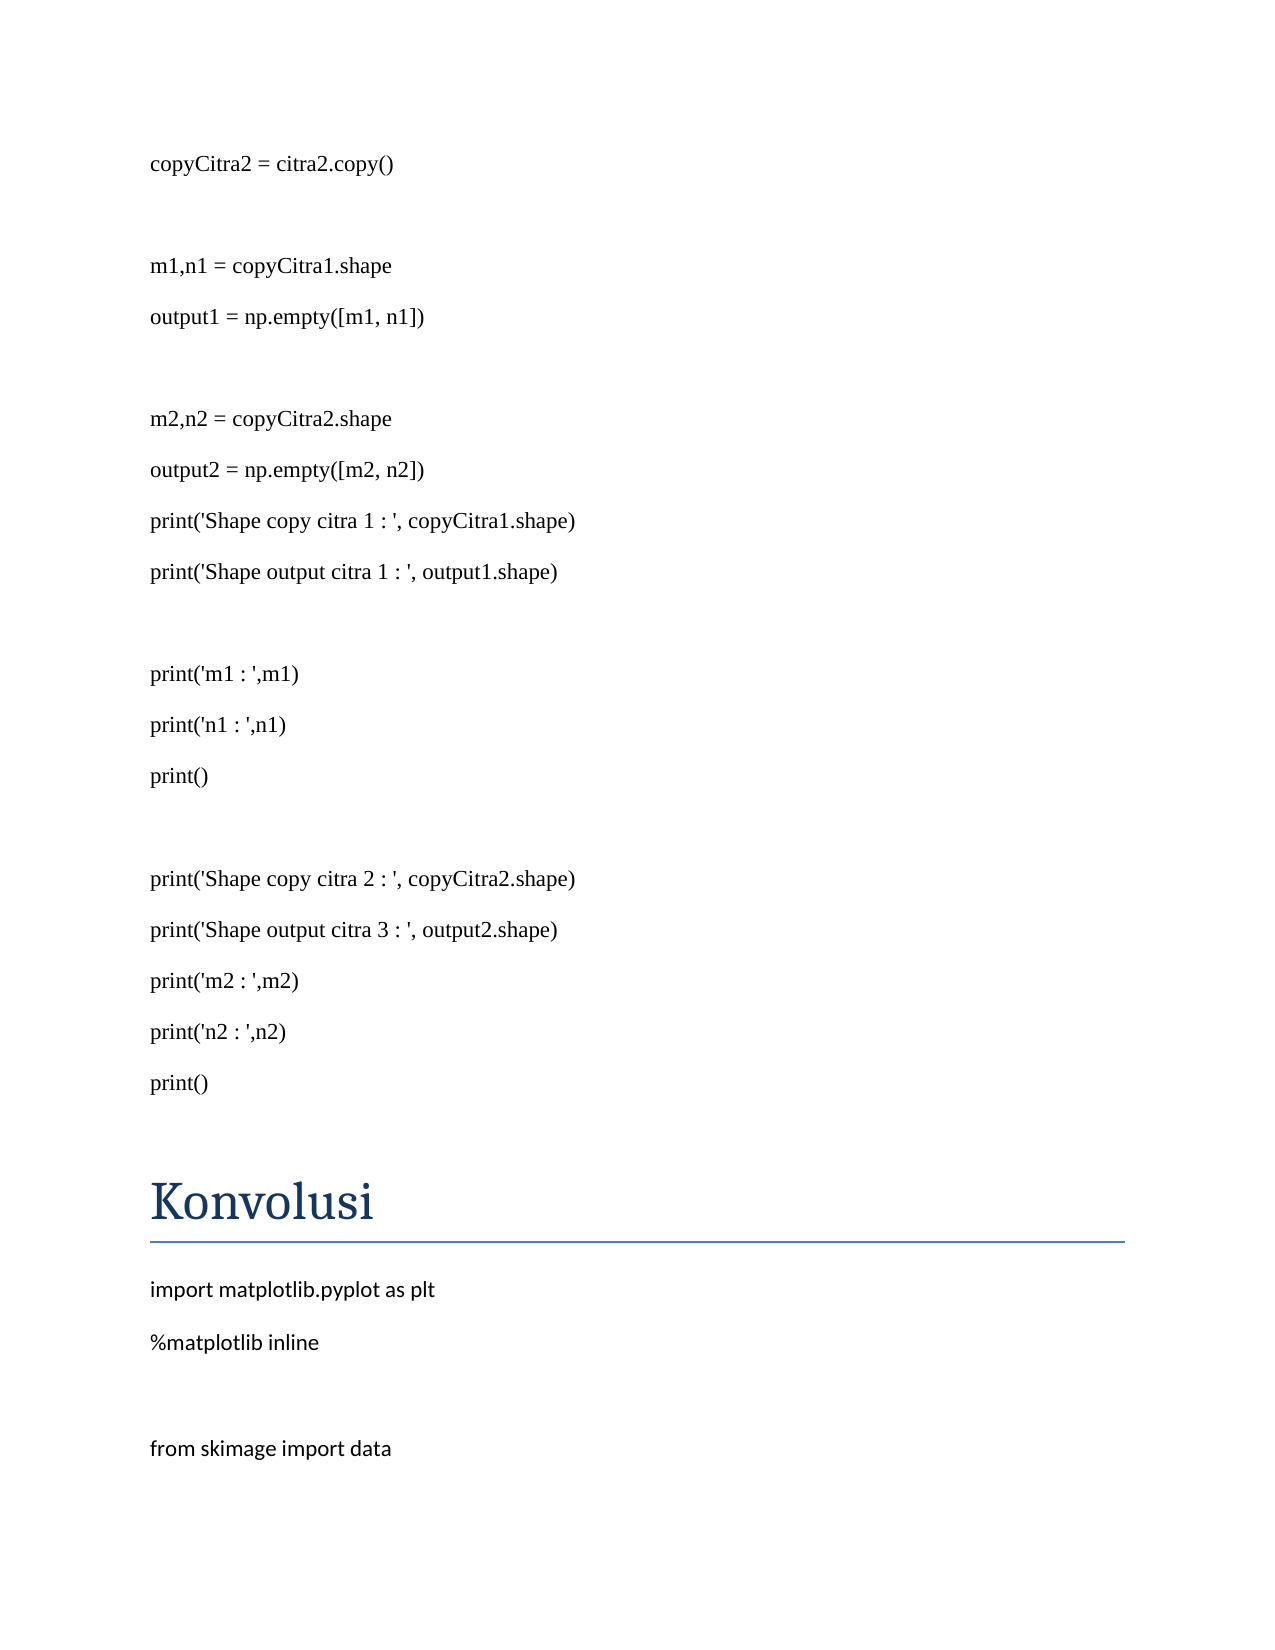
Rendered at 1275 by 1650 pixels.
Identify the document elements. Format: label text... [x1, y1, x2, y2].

title Konvolusi [150, 1171, 1125, 1241]
text print('m1 : ',m1) [150, 660, 1125, 687]
text %matplotlib inline [150, 1328, 1125, 1356]
text print('n2 : ',n2) [150, 1018, 1125, 1044]
text import matplotlib.pyplot as plt [150, 1275, 1125, 1303]
text print('Shape copy citra 1 : ', copyCitra1.shape) [150, 507, 1125, 534]
text print('Shape output citra 3 : ', output2.shape) [150, 916, 1125, 942]
text from skimage import data [150, 1434, 1125, 1462]
text print() [150, 1069, 1125, 1095]
text print() [150, 762, 1125, 789]
text print('n1 : ',n1) [150, 711, 1125, 738]
text copyCitra2 = citra2.copy() [150, 150, 1125, 176]
text output1 = np.empty([m1, n1]) [150, 303, 1125, 329]
text print('Shape output citra 1 : ', output1.shape) [150, 558, 1125, 585]
text m1,n1 = copyCitra1.shape [150, 252, 1125, 278]
text output2 = np.empty([m2, n2]) [150, 456, 1125, 483]
text m2,n2 = copyCitra2.shape [150, 405, 1125, 432]
text print('m2 : ',m2) [150, 967, 1125, 993]
text print('Shape copy citra 2 : ', copyCitra2.shape) [150, 864, 1125, 891]
